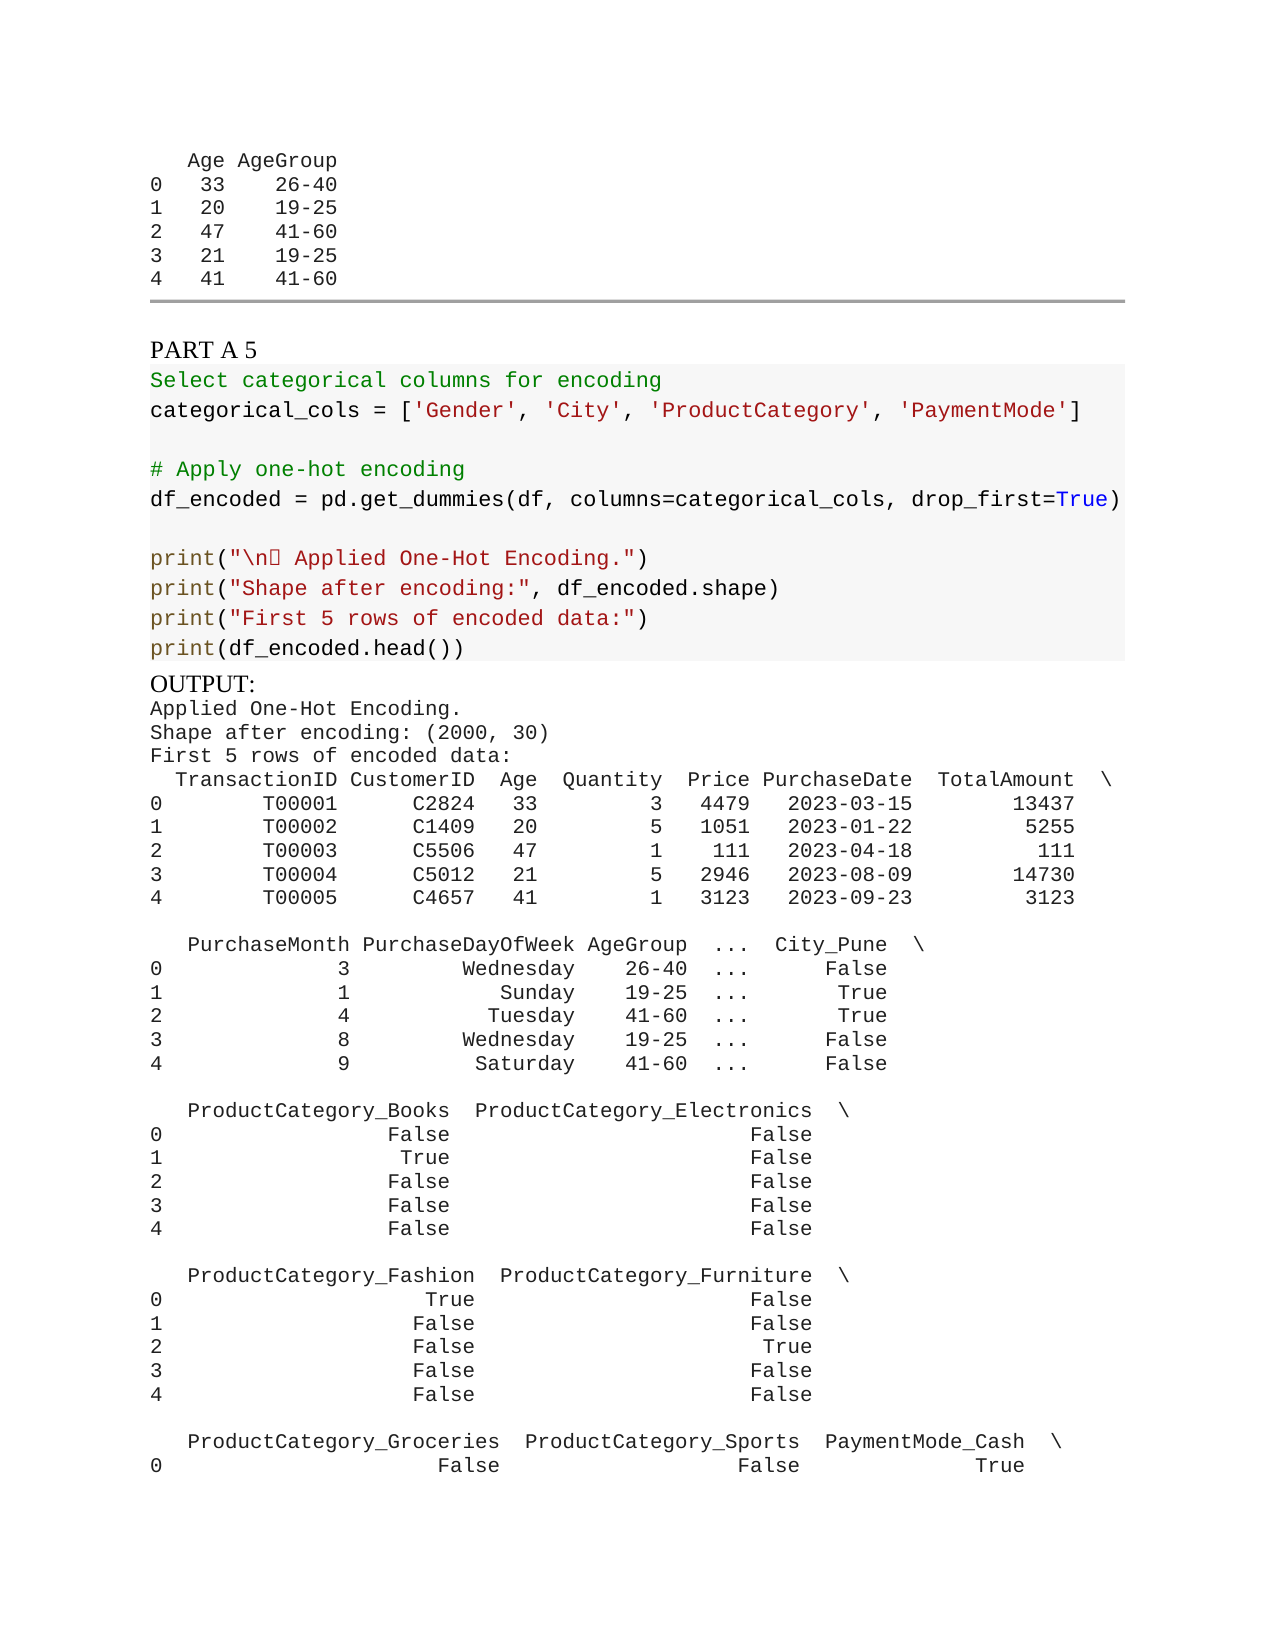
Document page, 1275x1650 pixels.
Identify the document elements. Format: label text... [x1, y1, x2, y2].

text 3 T00004 C5012 21 5 2946 2023-08-09 14730 [150, 863, 1125, 887]
text Shape after encoding: (2000, 30) [150, 722, 1125, 745]
text 4 9 Saturday 41-60 ... False [150, 1053, 1125, 1076]
text 1 False False [150, 1313, 1125, 1336]
text 2 4 Tuesday 41-60 ... True [150, 1005, 1125, 1029]
text 3 21 19-25 [150, 244, 1125, 268]
text ProductCategory_Books ProductCategory_Electronics \ [150, 1100, 1125, 1124]
text Applied One-Hot Encoding. [150, 698, 1125, 722]
text 0 3 Wednesday 26-40 ... False [150, 958, 1125, 982]
text categorical_cols = ['Gender', 'City', 'ProductCategory', 'PaymentMode'] [150, 394, 1125, 424]
text 4 T00005 C4657 41 1 3123 2023-09-23 3123 [150, 887, 1125, 911]
text 3 False False [150, 1194, 1125, 1218]
text 4 False False [150, 1384, 1125, 1407]
text print("\n🔹 Applied One-Hot Encoding.") [150, 542, 1125, 572]
text 0 33 26-40 [150, 174, 1125, 197]
text ProductCategory_Groceries ProductCategory_Sports PaymentMode_Cash \ [150, 1431, 1125, 1455]
text 2 47 41-60 [150, 221, 1125, 244]
text print("Shape after encoding:", df_encoded.shape) [150, 572, 1125, 602]
text 3 False False [150, 1360, 1125, 1384]
text 1 1 Sunday 19-25 ... True [150, 982, 1125, 1005]
text Select categorical columns for encoding [150, 364, 1125, 394]
text 0 T00001 C2824 33 3 4479 2023-03-15 13437 [150, 793, 1125, 816]
text 2 False True [150, 1336, 1125, 1360]
text PART A 5 [150, 336, 1125, 364]
text TransactionID CustomerID Age Quantity Price PurchaseDate TotalAmount \ [150, 769, 1125, 793]
text 4 41 41-60 [150, 268, 1125, 292]
text 0 False False True [150, 1455, 1125, 1478]
text 1 T00002 C1409 20 5 1051 2023-01-22 5255 [150, 816, 1125, 840]
text First 5 rows of encoded data: [150, 745, 1125, 769]
text 3 8 Wednesday 19-25 ... False [150, 1029, 1125, 1053]
text Age AgeGroup [150, 150, 1125, 174]
text 0 False False [150, 1124, 1125, 1147]
text # Apply one-hot encoding [150, 453, 1125, 483]
text print("First 5 rows of encoded data:") [150, 602, 1125, 632]
text 2 T00003 C5506 47 1 111 2023-04-18 111 [150, 840, 1125, 863]
text 1 20 19-25 [150, 197, 1125, 221]
text df_encoded = pd.get_dummies(df, columns=categorical_cols, drop_first=True) [150, 483, 1125, 513]
text PurchaseMonth PurchaseDayOfWeek AgeGroup ... City_Pune \ [150, 934, 1125, 958]
text 2 False False [150, 1171, 1125, 1194]
text print(df_encoded.head()) [150, 632, 1125, 661]
text ProductCategory_Fashion ProductCategory_Furniture \ [150, 1266, 1125, 1289]
text 1 True False [150, 1147, 1125, 1171]
text 4 False False [150, 1218, 1125, 1242]
text 0 True False [150, 1289, 1125, 1313]
text OUTPUT: [150, 669, 1125, 698]
